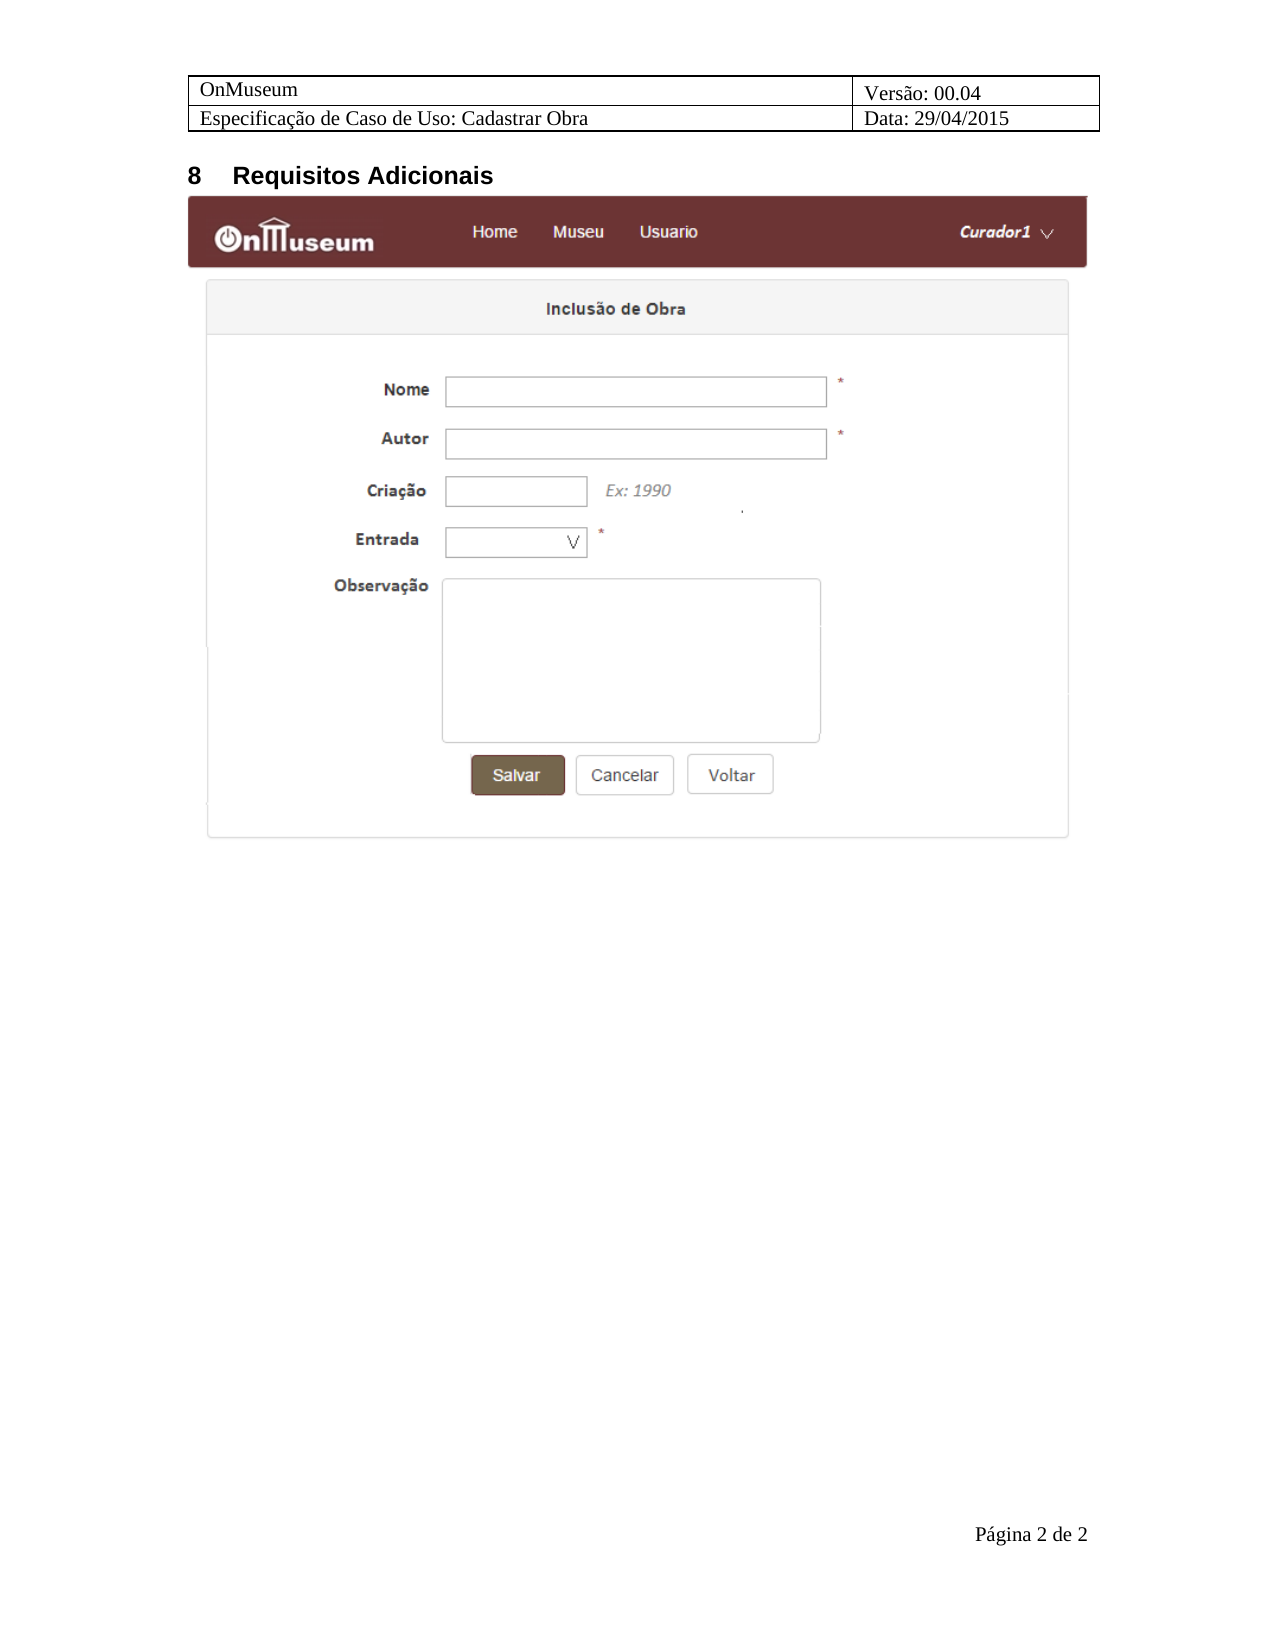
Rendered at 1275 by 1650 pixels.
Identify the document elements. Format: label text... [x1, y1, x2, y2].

subtitle Requisitos Adicionais [187, 161, 1087, 189]
picture [187, 195, 1088, 869]
